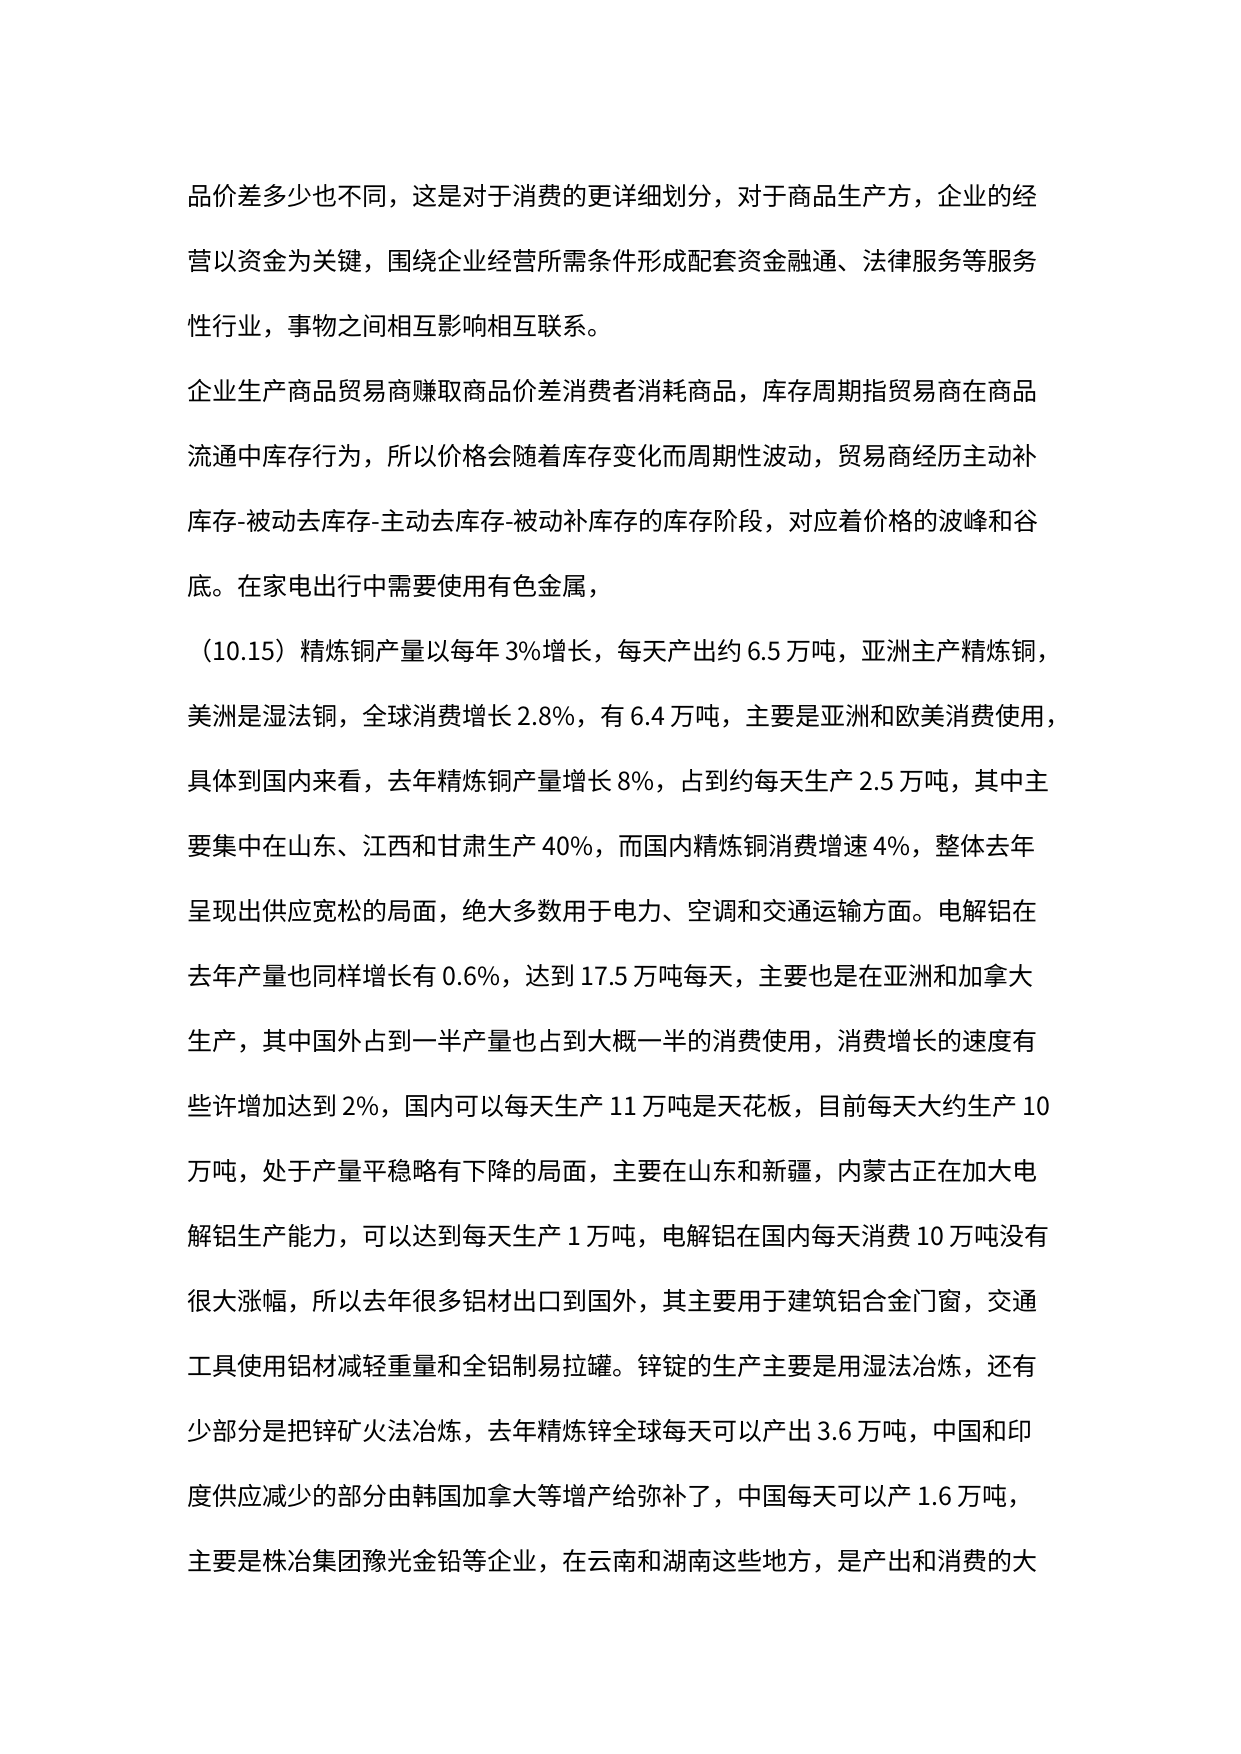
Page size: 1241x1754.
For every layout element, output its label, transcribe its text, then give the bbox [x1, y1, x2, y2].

text 企业生产商品贸易商赚取商品价差消费者消耗商品，库存周期指贸易商在商品流通中库存行为，所以价格会随着库存变化而周期性波动，贸易商经历主动补库存-被动去库存-主动去库存-被动补库存的库存阶段，对应着价格的波峰和谷底。在家电出行中需要使用有色金属， [187, 357, 1053, 617]
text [187, 617, 1053, 1592]
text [187, 162, 1053, 357]
